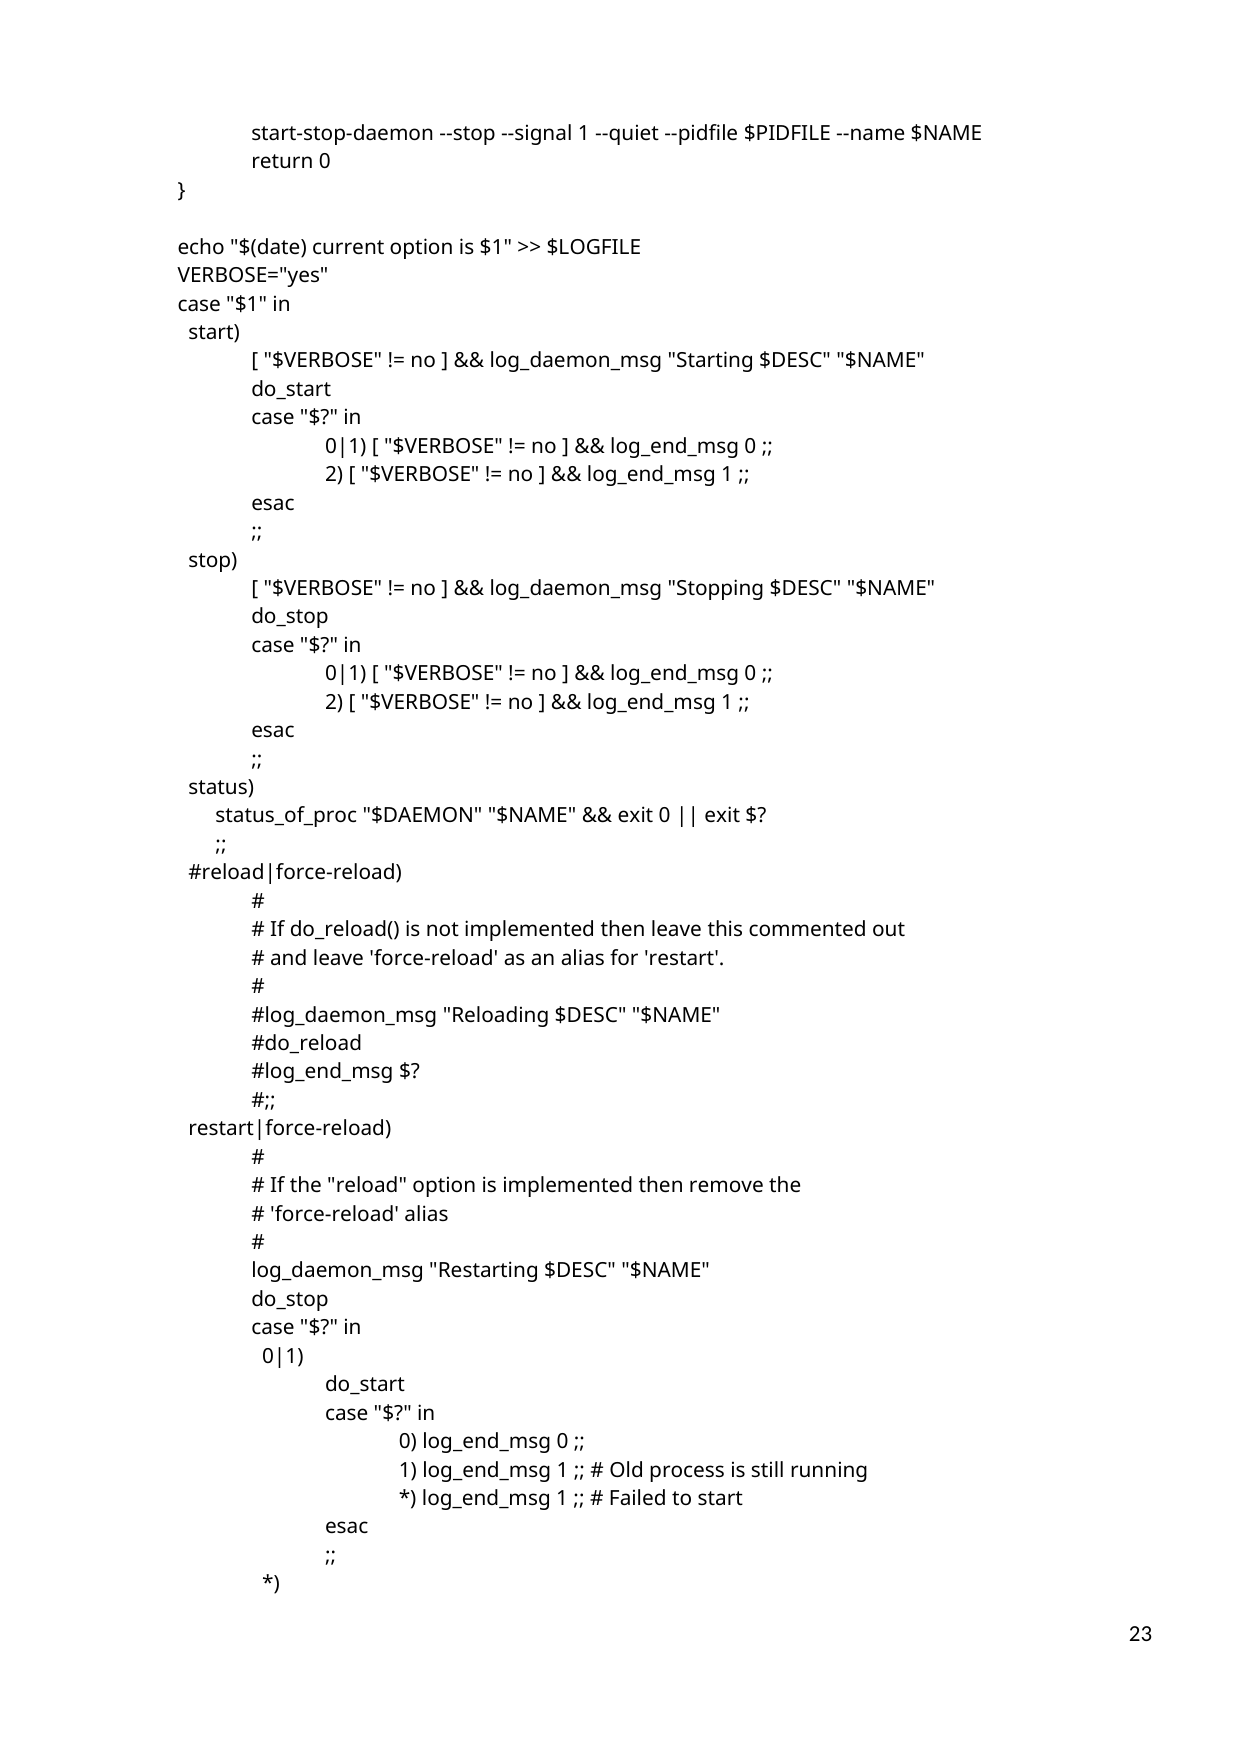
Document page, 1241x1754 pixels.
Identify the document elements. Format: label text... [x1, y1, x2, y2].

text ;; [177, 1540, 1152, 1568]
text # 'force-reload' alias [177, 1199, 1152, 1227]
text ;; [177, 516, 1152, 545]
text do_start [177, 1369, 1152, 1398]
text #log_end_msg $? [177, 1057, 1152, 1085]
text # [177, 1142, 1152, 1170]
text #;; [177, 1085, 1152, 1113]
text case "$?" in [177, 1398, 1152, 1426]
text 0) log_end_msg 0 ;; [177, 1426, 1152, 1455]
text do_stop [177, 602, 1152, 630]
text #do_reload [177, 1028, 1152, 1057]
text # [177, 971, 1152, 1000]
text case "$?" in [177, 402, 1152, 431]
text # [177, 886, 1152, 914]
text 2) [ "$VERBOSE" != no ] && log_end_msg 1 ;; [177, 687, 1152, 715]
text [ "$VERBOSE" != no ] && log_daemon_msg "Starting $DESC" "$NAME" [177, 346, 1152, 374]
text start-stop-daemon --stop --signal 1 --quiet --pidfile $PIDFILE --name $NAME [177, 118, 1152, 147]
text case "$?" in [177, 630, 1152, 658]
text #log_daemon_msg "Reloading $DESC" "$NAME" [177, 1000, 1152, 1028]
text # If do_reload() is not implemented then leave this commented out [177, 914, 1152, 943]
text #reload|force-reload) [177, 857, 1152, 886]
text # [177, 1227, 1152, 1256]
text stop) [177, 545, 1152, 573]
text 1) log_end_msg 1 ;; # Old process is still running [177, 1455, 1152, 1483]
text 0|1) [ "$VERBOSE" != no ] && log_end_msg 0 ;; [177, 658, 1152, 687]
text esac [177, 715, 1152, 744]
text return 0 [177, 147, 1152, 175]
text do_stop [177, 1284, 1152, 1312]
text log_daemon_msg "Restarting $DESC" "$NAME" [177, 1256, 1152, 1284]
text VERBOSE="yes" [177, 260, 1152, 289]
text esac [177, 1512, 1152, 1540]
text } [177, 175, 1152, 203]
text # and leave 'force-reload' as an alias for 'restart'. [177, 943, 1152, 971]
text *) log_end_msg 1 ;; # Failed to start [177, 1483, 1152, 1512]
text 0|1) [177, 1341, 1152, 1369]
text # If the "reload" option is implemented then remove the [177, 1170, 1152, 1199]
text case "$1" in [177, 289, 1152, 317]
text restart|force-reload) [177, 1113, 1152, 1142]
text ;; [177, 744, 1152, 772]
text status) [177, 772, 1152, 801]
text case "$?" in [177, 1312, 1152, 1341]
text *) [177, 1568, 1152, 1597]
text start) [177, 317, 1152, 346]
text do_start [177, 374, 1152, 402]
text echo "$(date) current option is $1" >> $LOGFILE [177, 232, 1152, 260]
text 0|1) [ "$VERBOSE" != no ] && log_end_msg 0 ;; [177, 431, 1152, 459]
text [ "$VERBOSE" != no ] && log_daemon_msg "Stopping $DESC" "$NAME" [177, 573, 1152, 602]
text 2) [ "$VERBOSE" != no ] && log_end_msg 1 ;; [177, 459, 1152, 488]
text status_of_proc "$DAEMON" "$NAME" && exit 0 || exit $? [177, 801, 1152, 829]
text ;; [177, 829, 1152, 857]
text esac [177, 488, 1152, 516]
